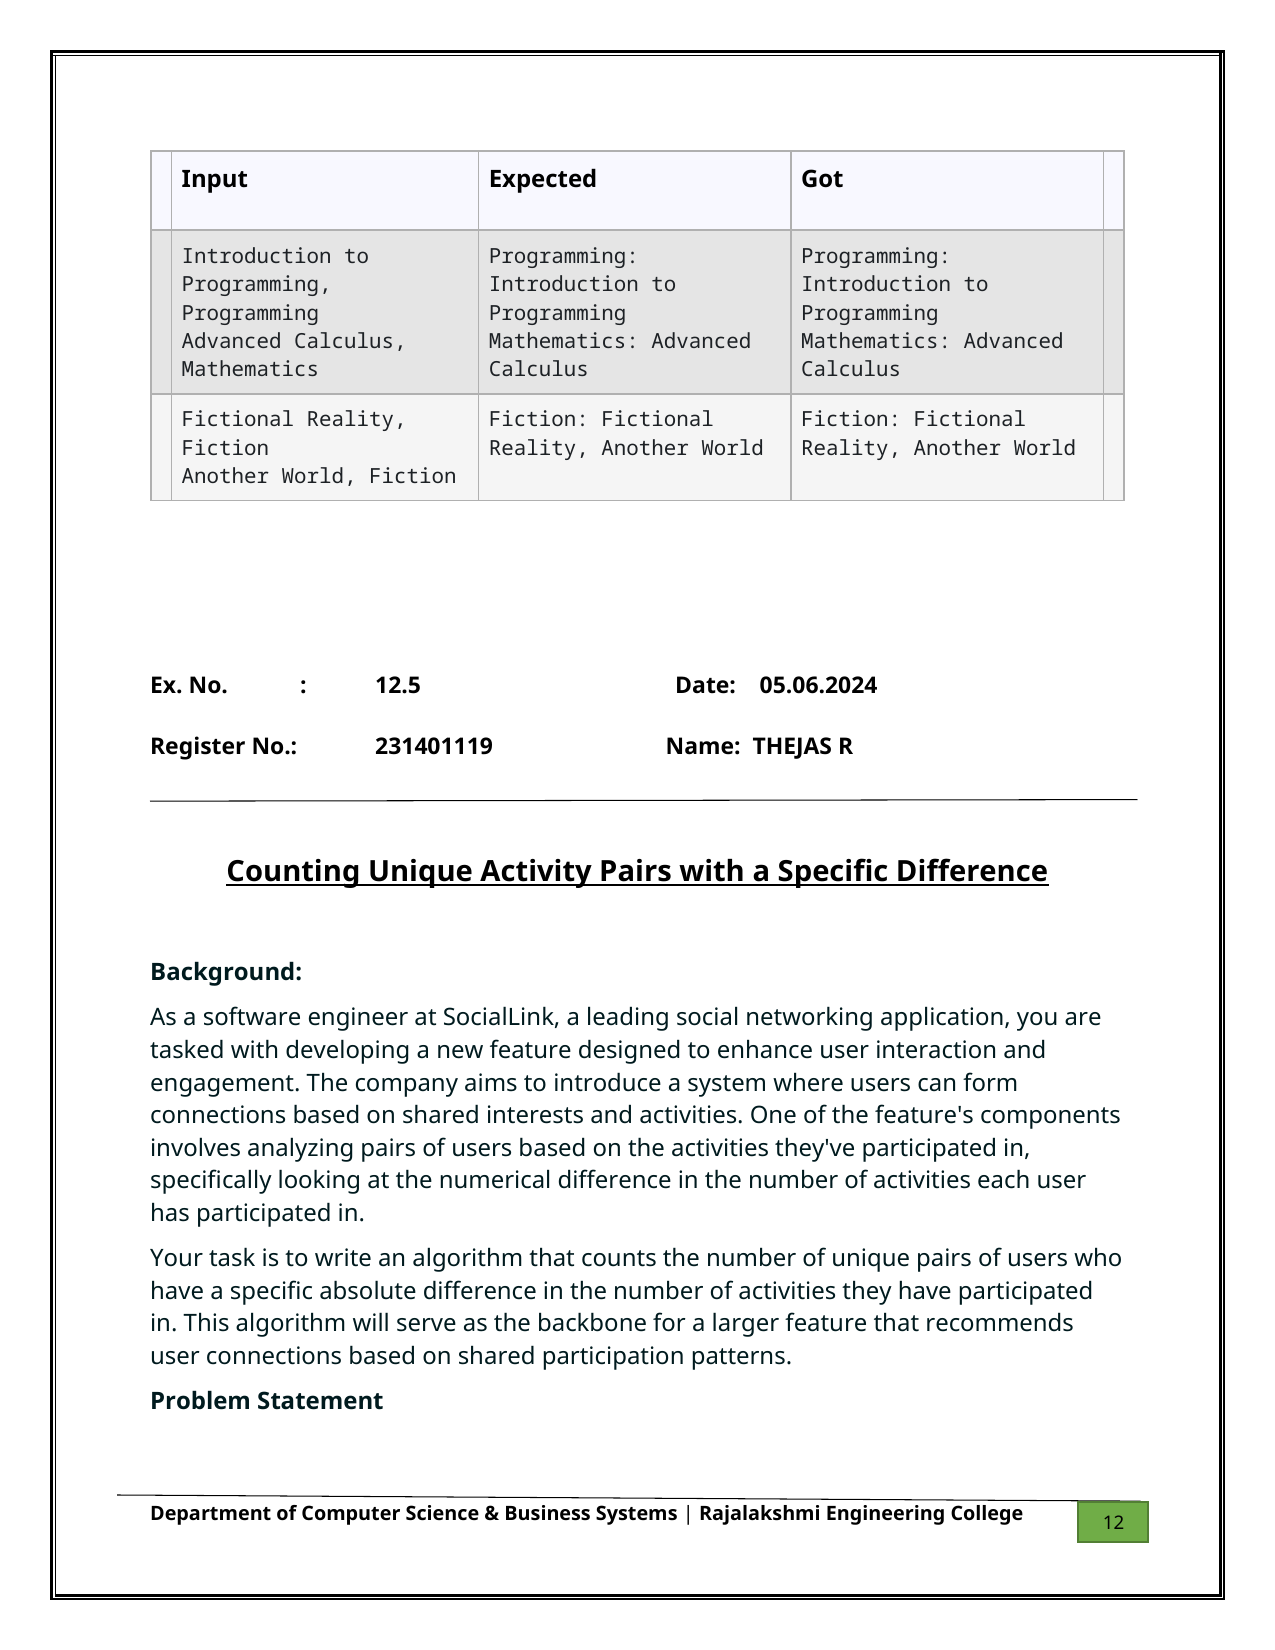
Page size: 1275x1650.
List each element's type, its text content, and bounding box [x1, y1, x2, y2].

table_cell Fiction: Fictional Reality, Another World [479, 395, 790, 500]
table_header [1104, 152, 1123, 229]
text Register No.: 231401119 Name: THEJAS R [150, 730, 1125, 761]
table_cell Programming: Introduction to Programming Mathematics: Advanced Calculus [792, 231, 1103, 393]
table_cell Programming: Introduction to Programming Mathematics: Advanced Calculus [479, 231, 790, 393]
table_header Expected [479, 152, 790, 229]
table_cell Introduction to Programming, Programming Advanced Calculus, Mathematics [172, 231, 478, 393]
text As a software engineer at SocialLink, a leading social networking application, you are tasked with developing a new feature designed to enhance user interaction and engagement. The company aims to introduce a system where users can form connections based on shared interests and activities. One of the feature's components involves analyzing pairs of users based on the activities they've participated in, specifically looking at the numerical difference in the number of activities each user has participated in. [150, 1000, 1125, 1228]
table_cell Fictional Reality, Fiction Another World, Fiction [172, 395, 478, 500]
table_header Got [792, 152, 1103, 229]
text Your task is to write an algorithm that counts the number of unique pairs of users who have a specific absolute difference in the number of activities they have participated in. This algorithm will serve as the backbone for a larger feature that recommends user connections based on shared participation patterns. [150, 1241, 1125, 1371]
table_header Input [172, 152, 478, 229]
table_cell Fiction: Fictional Reality, Another World [792, 395, 1103, 500]
text Counting Unique Activity Pairs with a Specific Difference [150, 851, 1125, 890]
table_cell [1104, 231, 1123, 393]
table_cell [152, 395, 171, 500]
text Ex. No. : 12.5 Date: 05.06.2024 [150, 669, 1125, 701]
table_cell [152, 231, 171, 393]
text Problem Statement [150, 1384, 1125, 1416]
table_cell [1104, 395, 1123, 500]
text Background: [150, 955, 1125, 988]
table_header [152, 152, 171, 229]
